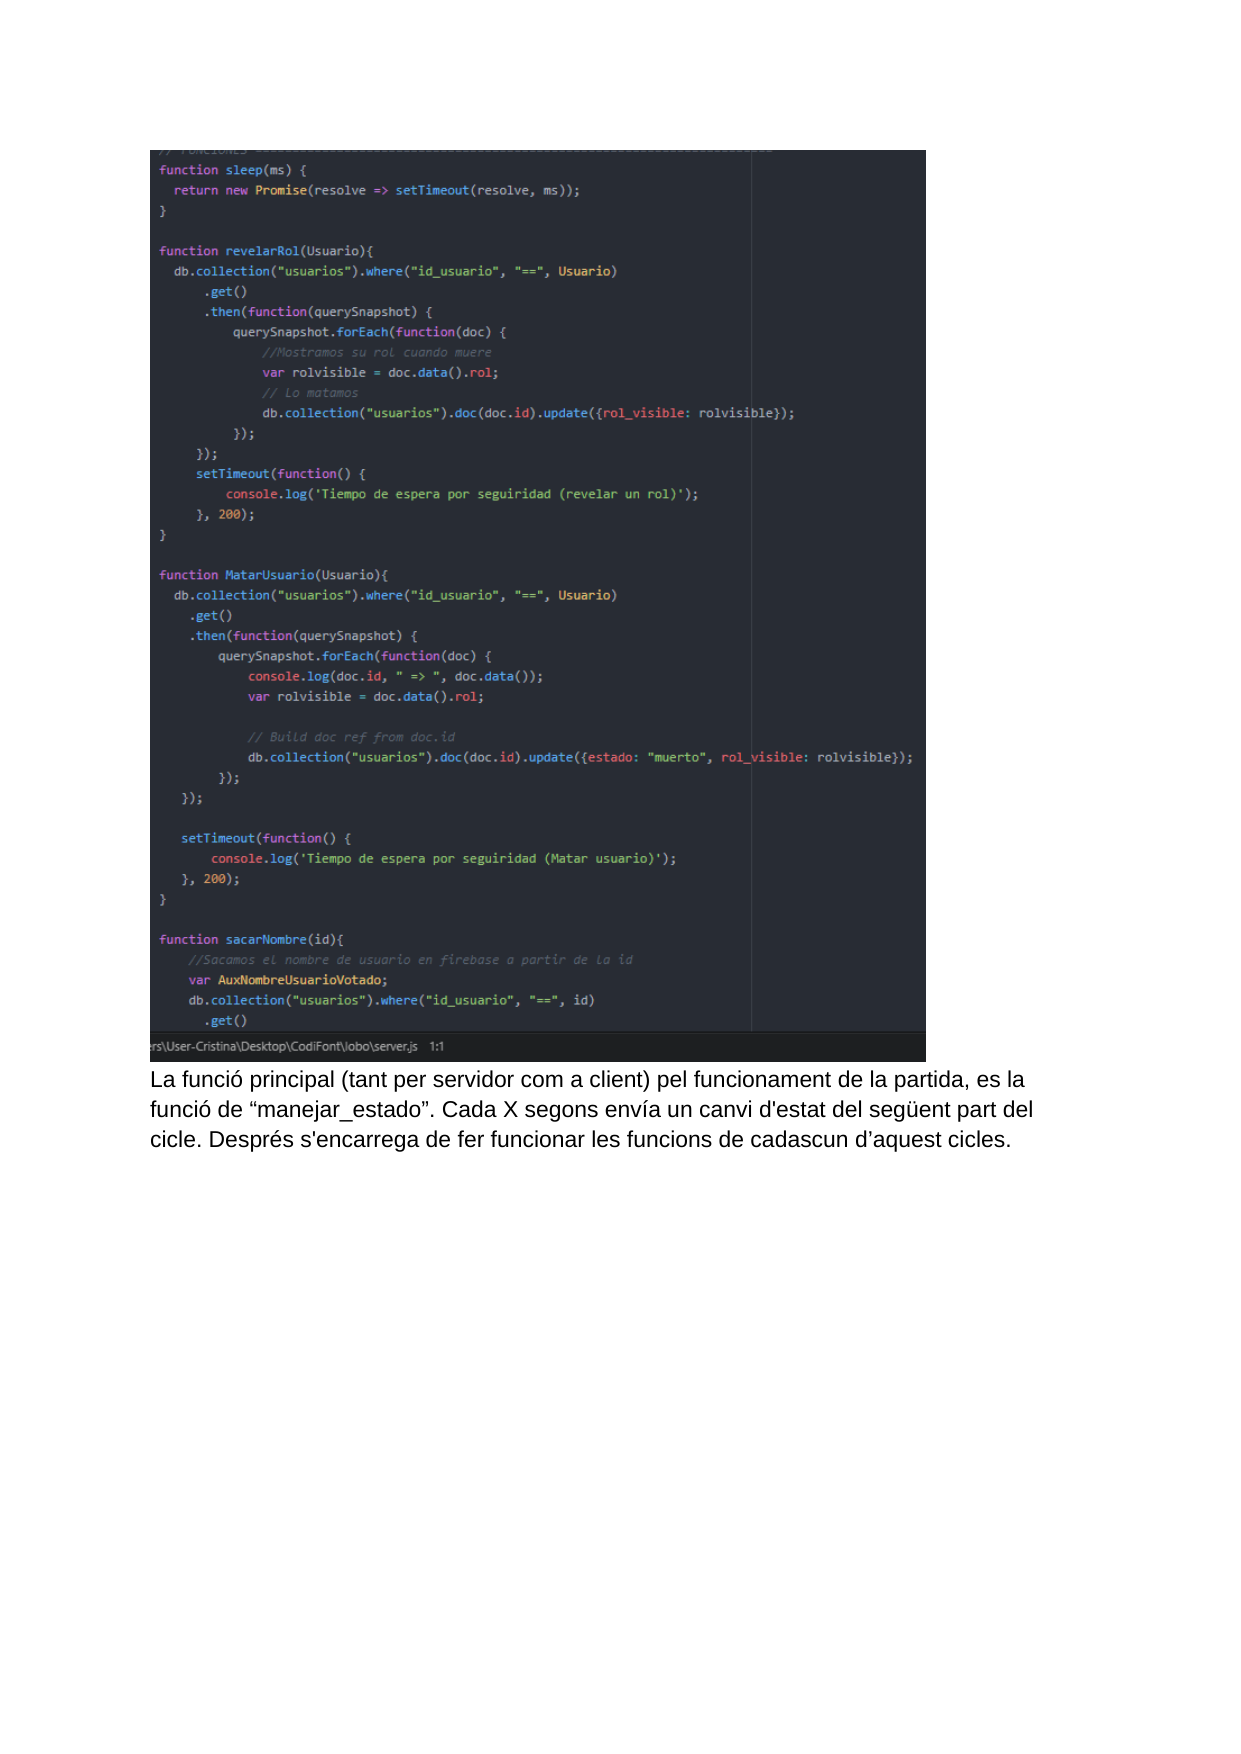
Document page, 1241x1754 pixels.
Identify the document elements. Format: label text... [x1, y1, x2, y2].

text La funció principal (tant per servidor com a client) pel funcionament de la partida, es la funció de “manejar_estado”. Cada X segons envía un canvi d'estat del següent part del cicle. Després s'encarrega de fer funcionar les funcions de cadascun d’aquest cicles. [150, 1066, 1090, 1152]
picture [150, 150, 926, 1062]
